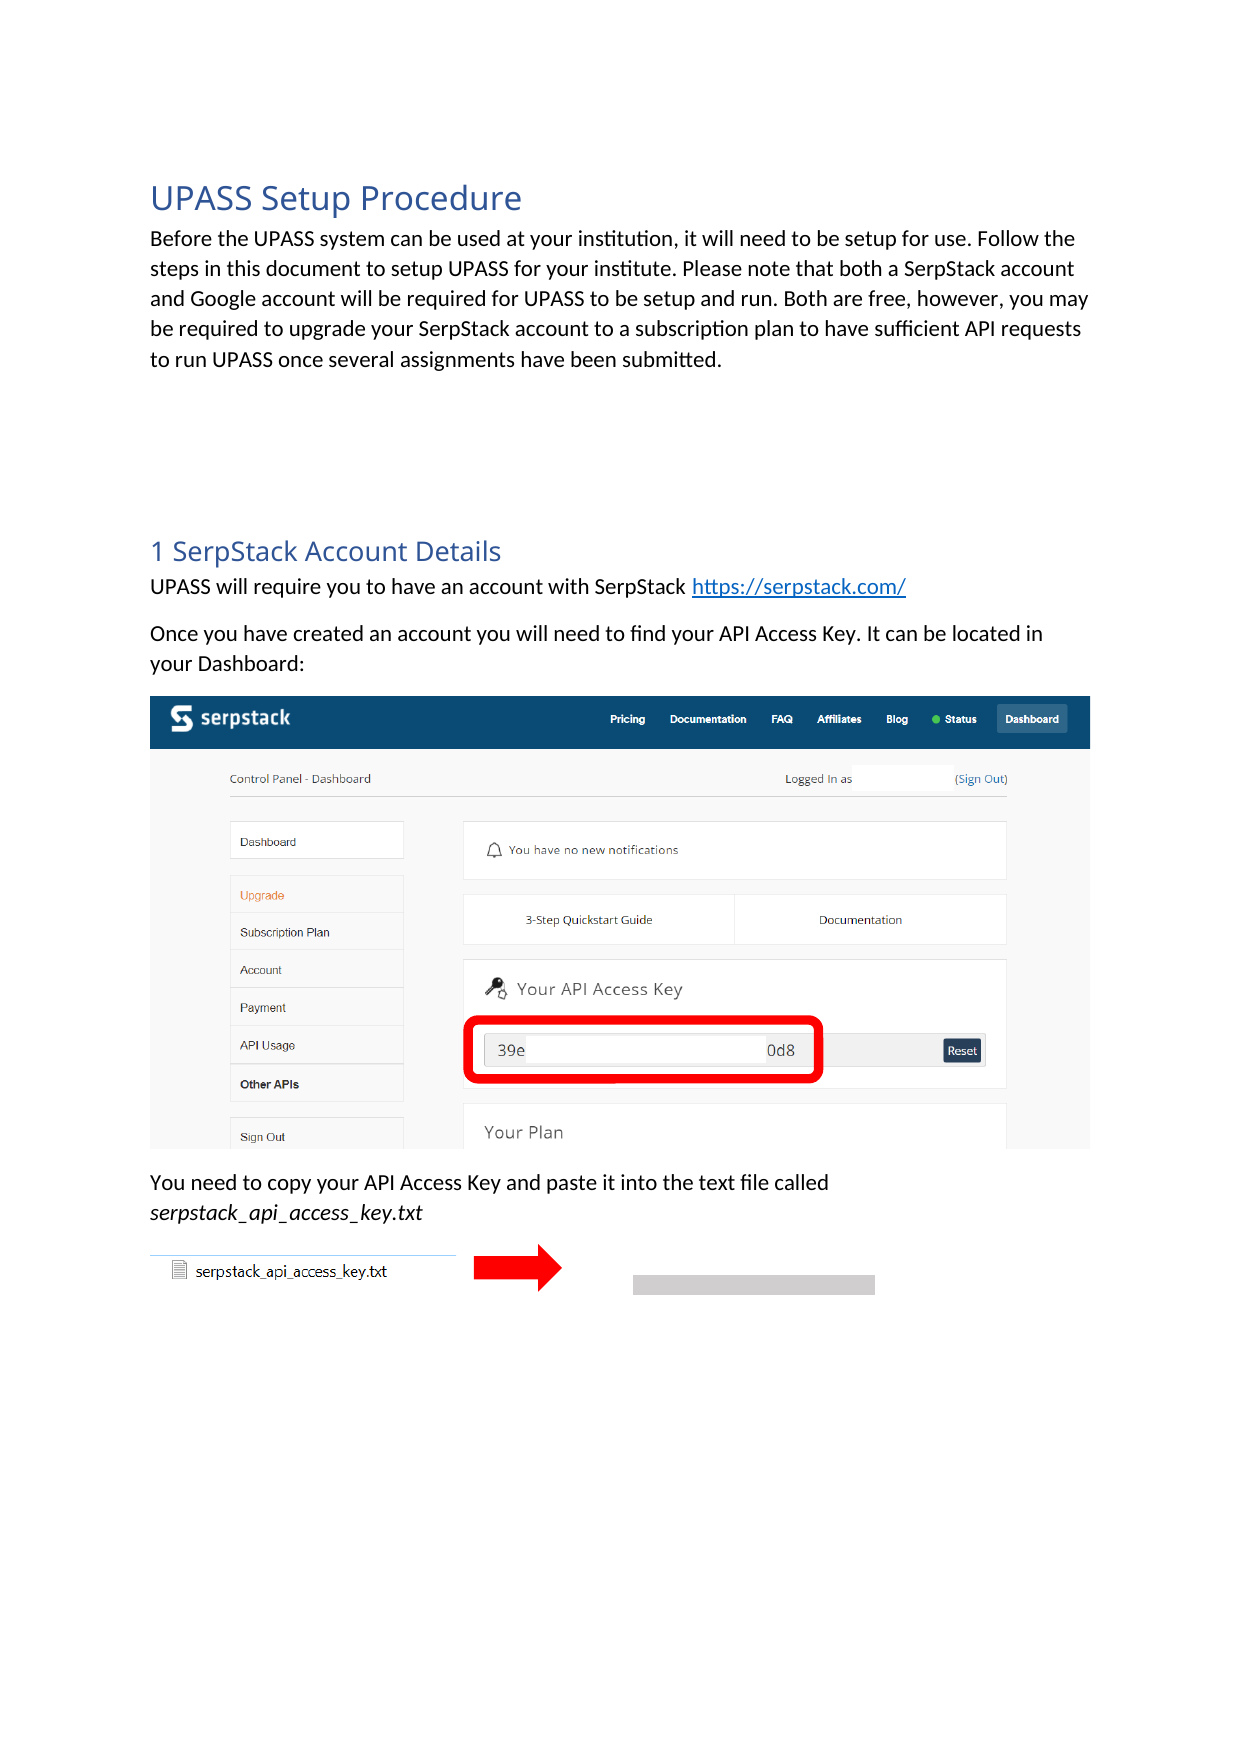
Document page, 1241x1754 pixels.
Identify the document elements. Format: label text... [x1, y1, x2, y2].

text Once you have created an account you will need to find your API Access Key. It can be located in your Dashboard: [150, 619, 1090, 677]
subtitle UPASS Setup Procedure [150, 175, 1090, 220]
picture [150, 696, 1091, 1149]
text UPASS will require you to have an account with SerpStack https://serpstack.com/ [150, 572, 1090, 600]
picture [150, 1255, 457, 1283]
text Before the UPASS system can be used at your institution, it will need to be setup for use. Follow the steps in this document to setup UPASS for your institute. Please note that both a SerpStack account and Google account will be required for UPASS to be setup and run. Both are free, however, you may be required to upgrade your SerpStack account to a subscription plan to have sufficient API requests to run UPASS once several assignments have been submitted. [150, 224, 1090, 373]
subtitle 1 SerpStack Account Details [150, 532, 1090, 569]
text You need to copy your API Access Key and paste it into the text file called serpstack_api_access_key.txt [150, 1168, 1090, 1226]
